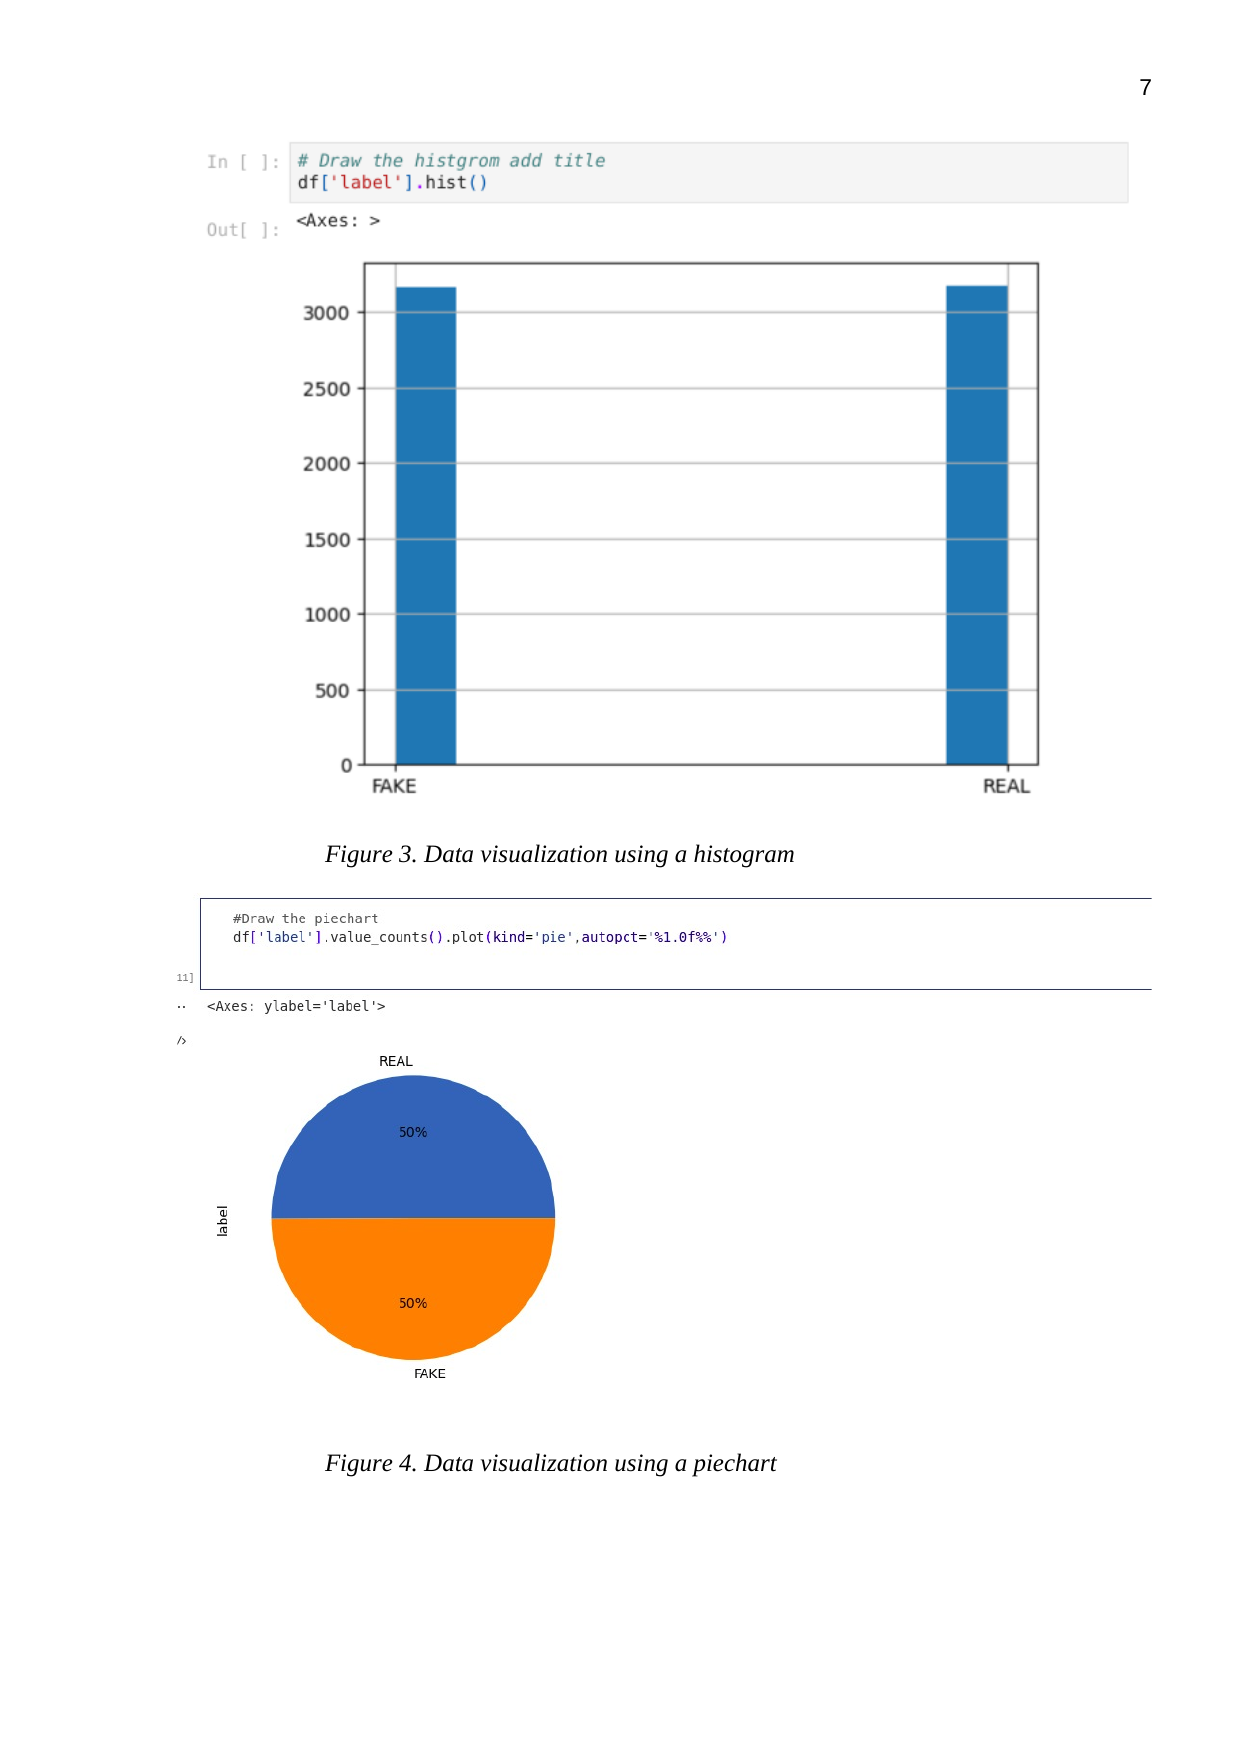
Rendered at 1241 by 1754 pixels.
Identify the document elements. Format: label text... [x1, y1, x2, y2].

picture [177, 126, 1152, 815]
text Figure 4. Data visualization using a piechart [251, 1448, 1152, 1477]
text Figure 3. Data visualization using a histogram [251, 839, 1152, 868]
picture [177, 893, 1152, 1424]
